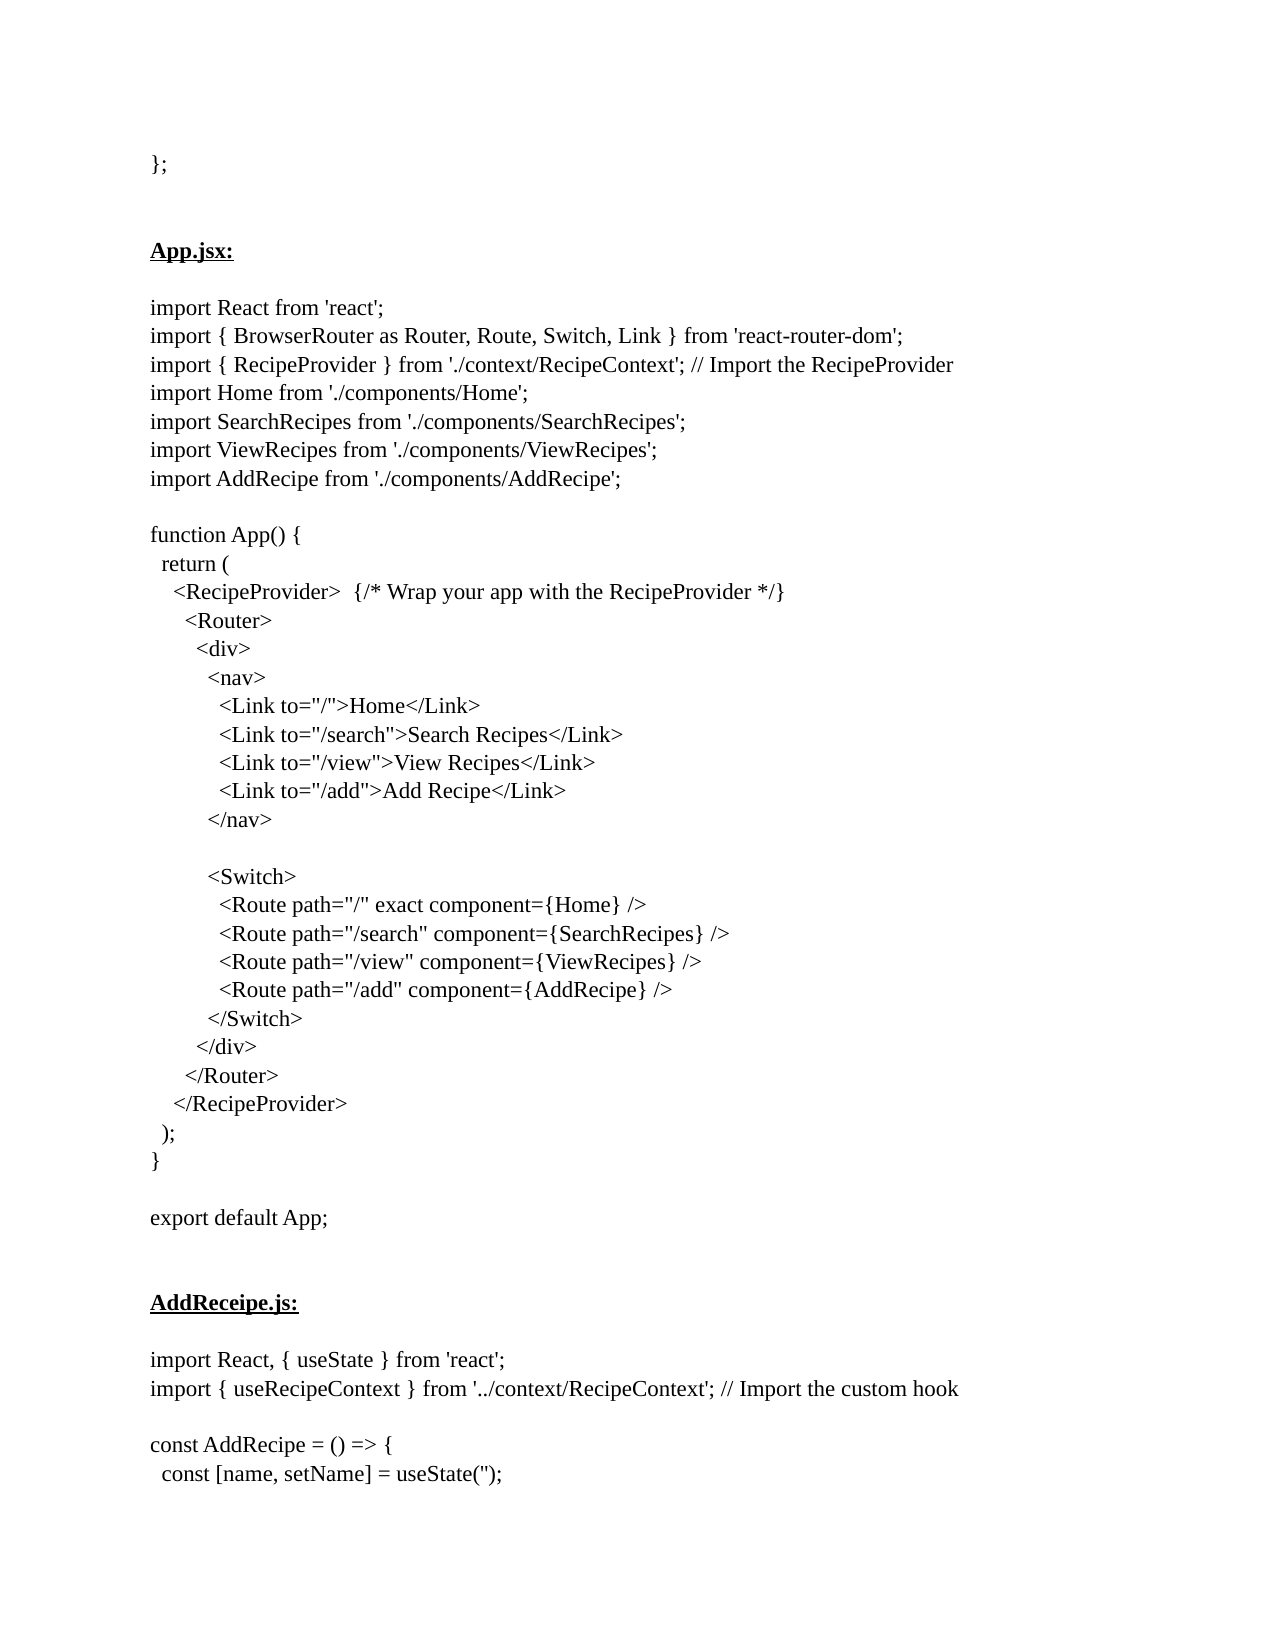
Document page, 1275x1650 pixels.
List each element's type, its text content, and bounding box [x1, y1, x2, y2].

text function App() { [150, 522, 1125, 548]
text <RecipeProvider> {/* Wrap your app with the RecipeProvider */} [150, 578, 1125, 605]
text <Router> [150, 607, 1125, 633]
text </Router> [150, 1062, 1125, 1088]
text import { BrowserRouter as Router, Route, Switch, Link } from 'react-router-dom'; [150, 322, 1125, 349]
text <Link to="/view">View Recipes</Link> [150, 749, 1125, 775]
text }; [150, 150, 1125, 207]
text const [name, setName] = useState(''); [150, 1460, 1125, 1486]
text <div> [150, 635, 1125, 662]
text import SearchRecipes from './components/SearchRecipes'; [150, 408, 1125, 434]
text </div> [150, 1033, 1125, 1060]
text import AddRecipe from './components/AddRecipe'; [150, 465, 1125, 491]
text <Route path="/" exact component={Home} /> [150, 891, 1125, 918]
text const AddRecipe = () => { [150, 1432, 1125, 1458]
text import Home from './components/Home'; [150, 379, 1125, 406]
text App.jsx: [150, 209, 1125, 263]
text <Link to="/search">Search Recipes</Link> [150, 721, 1125, 747]
text import React from 'react'; [150, 294, 1125, 320]
text </Switch> [150, 1005, 1125, 1031]
text import ViewRecipes from './components/ViewRecipes'; [150, 436, 1125, 463]
text ); [150, 1119, 1125, 1145]
text </nav> [150, 806, 1125, 832]
text <Route path="/search" component={SearchRecipes} /> [150, 920, 1125, 946]
text <Switch> [150, 863, 1125, 889]
text import { useRecipeContext } from '../context/RecipeContext'; // Import the custom hook [150, 1375, 1125, 1401]
text return ( [150, 550, 1125, 576]
text <Route path="/view" component={ViewRecipes} /> [150, 948, 1125, 974]
text export default App; [150, 1204, 1125, 1230]
text import React, { useState } from 'react'; [150, 1346, 1125, 1373]
text import { RecipeProvider } from './context/RecipeContext'; // Import the RecipeProvider [150, 351, 1125, 377]
text } [150, 1147, 1125, 1173]
text </RecipeProvider> [150, 1090, 1125, 1117]
text <Link to="/">Home</Link> [150, 692, 1125, 718]
text <Link to="/add">Add Recipe</Link> [150, 777, 1125, 804]
text <nav> [150, 664, 1125, 690]
text <Route path="/add" component={AddRecipe} /> [150, 977, 1125, 1003]
text AddReceipe.js: [150, 1289, 1125, 1316]
